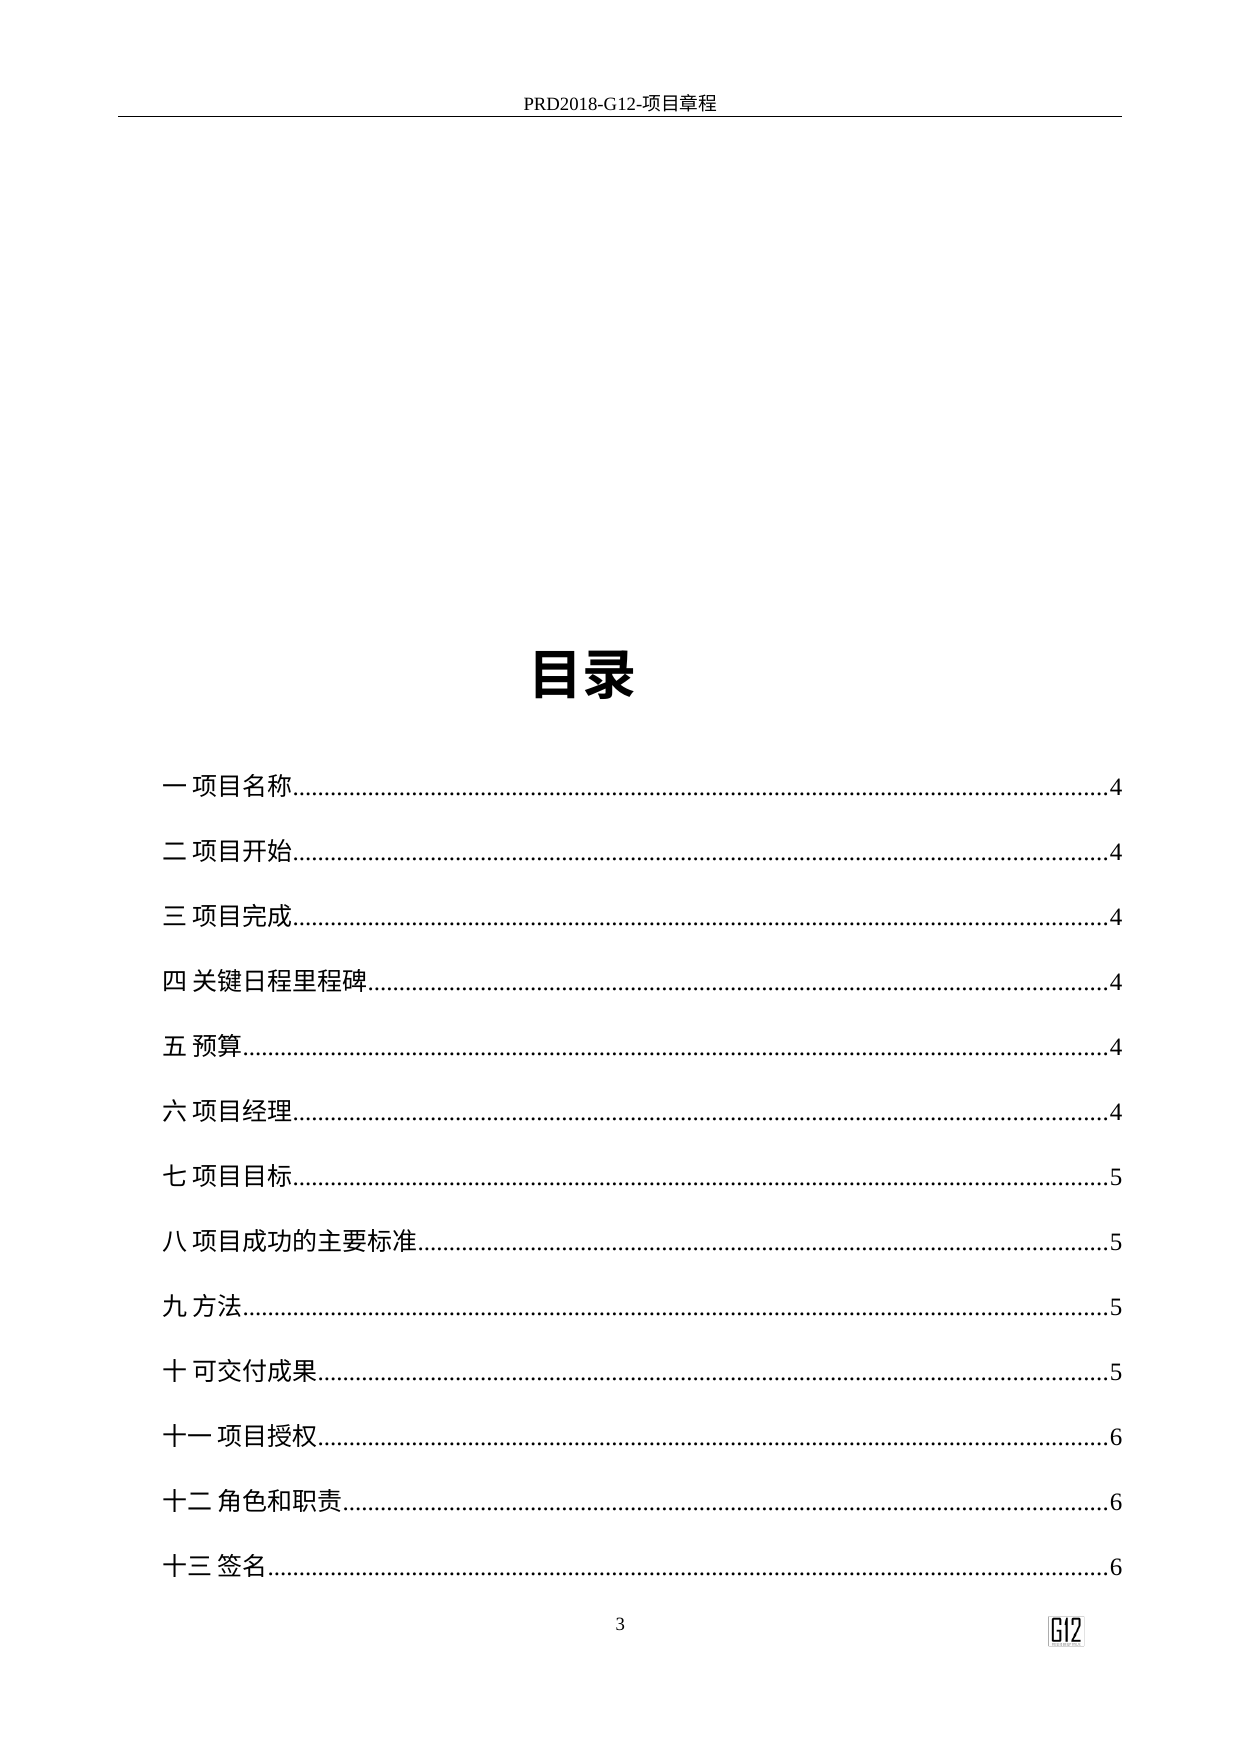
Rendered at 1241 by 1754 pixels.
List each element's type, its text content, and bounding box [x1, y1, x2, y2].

text 八 项目成功的主要标准 5 [162, 1207, 1122, 1272]
text 五 预算 4 [162, 1012, 1122, 1077]
text 十 可交付成果 5 [162, 1337, 1122, 1402]
text 三 项目完成 4 [162, 882, 1122, 947]
text 十一 项目授权 6 [162, 1402, 1122, 1467]
text 一 项目名称 4 [162, 752, 1122, 817]
text 二 项目开始 4 [162, 817, 1122, 882]
text 十二 角色和职责 6 [162, 1467, 1122, 1532]
text 四 关键日程里程碑 4 [162, 947, 1122, 1012]
picture [1047, 1613, 1085, 1651]
text 目录 [528, 622, 1122, 719]
text 九 方法 5 [162, 1272, 1122, 1337]
text 十三 签名 6 [162, 1532, 1122, 1597]
text 六 项目经理 4 [162, 1077, 1122, 1142]
text 七 项目目标 5 [162, 1142, 1122, 1207]
